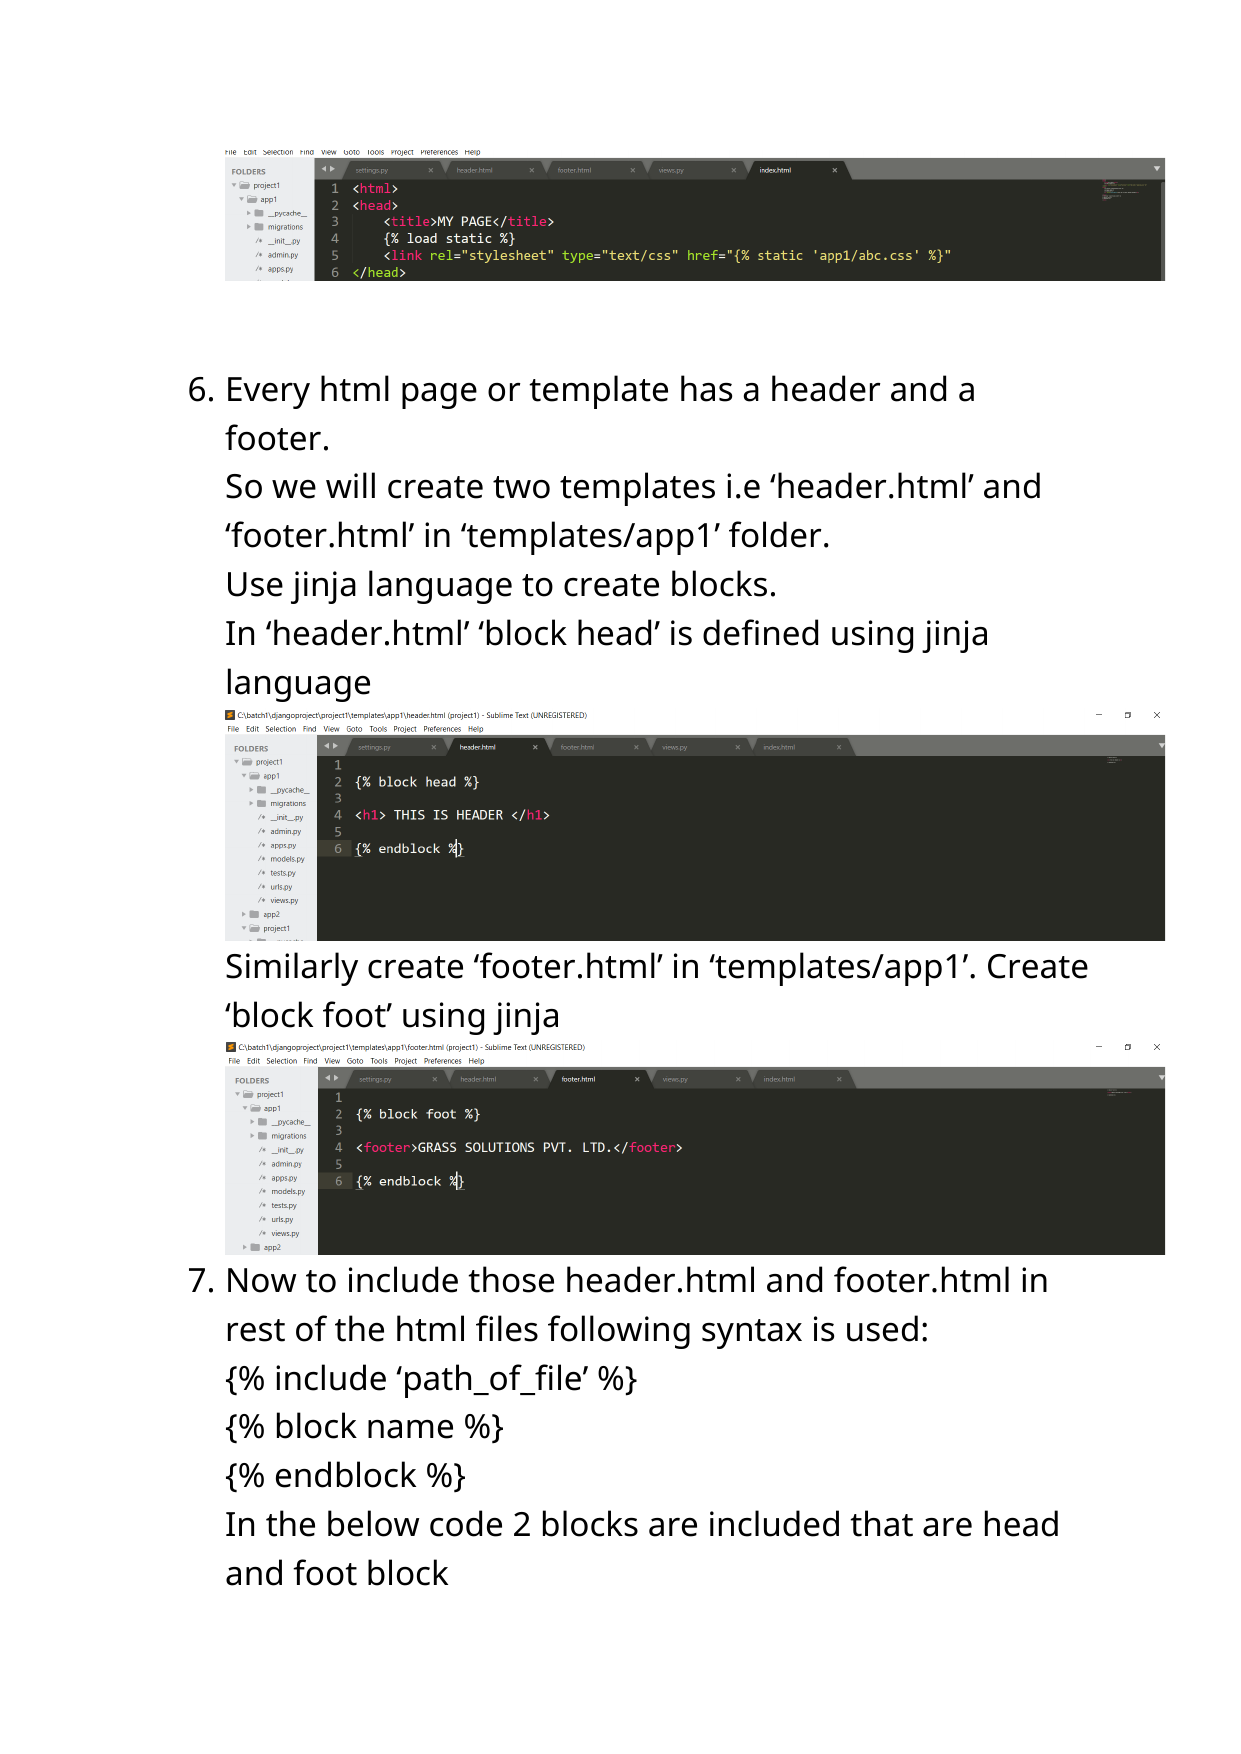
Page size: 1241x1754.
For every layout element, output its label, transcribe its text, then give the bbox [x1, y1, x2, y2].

list Use jinja language to create blocks. [225, 561, 1090, 607]
list Every html page or template has a header and a footer. [187, 365, 1090, 460]
list Now to include those header.html and footer.html in rest of the html files following syntax is used: {% include ‘path_of_file’ %} [187, 1256, 1090, 1400]
list In the below code 2 blocks are included that are head and foot block [225, 1501, 1090, 1596]
list {% endblock %} [225, 1452, 1090, 1498]
list {% block name %} [225, 1403, 1090, 1449]
list So we will create two templates i.e ‘header.html’ and ‘footer.html’ in ‘templates/app1’ folder. [225, 463, 1090, 558]
picture [225, 1040, 1166, 1255]
list In ‘header.html’ ‘block head’ is defined using jinja language [225, 610, 1090, 704]
picture [225, 708, 1166, 941]
picture [225, 150, 1166, 281]
list Similarly create ‘footer.html’ in ‘templates/app1’. Create ‘block foot’ using jinja [225, 943, 1090, 1037]
